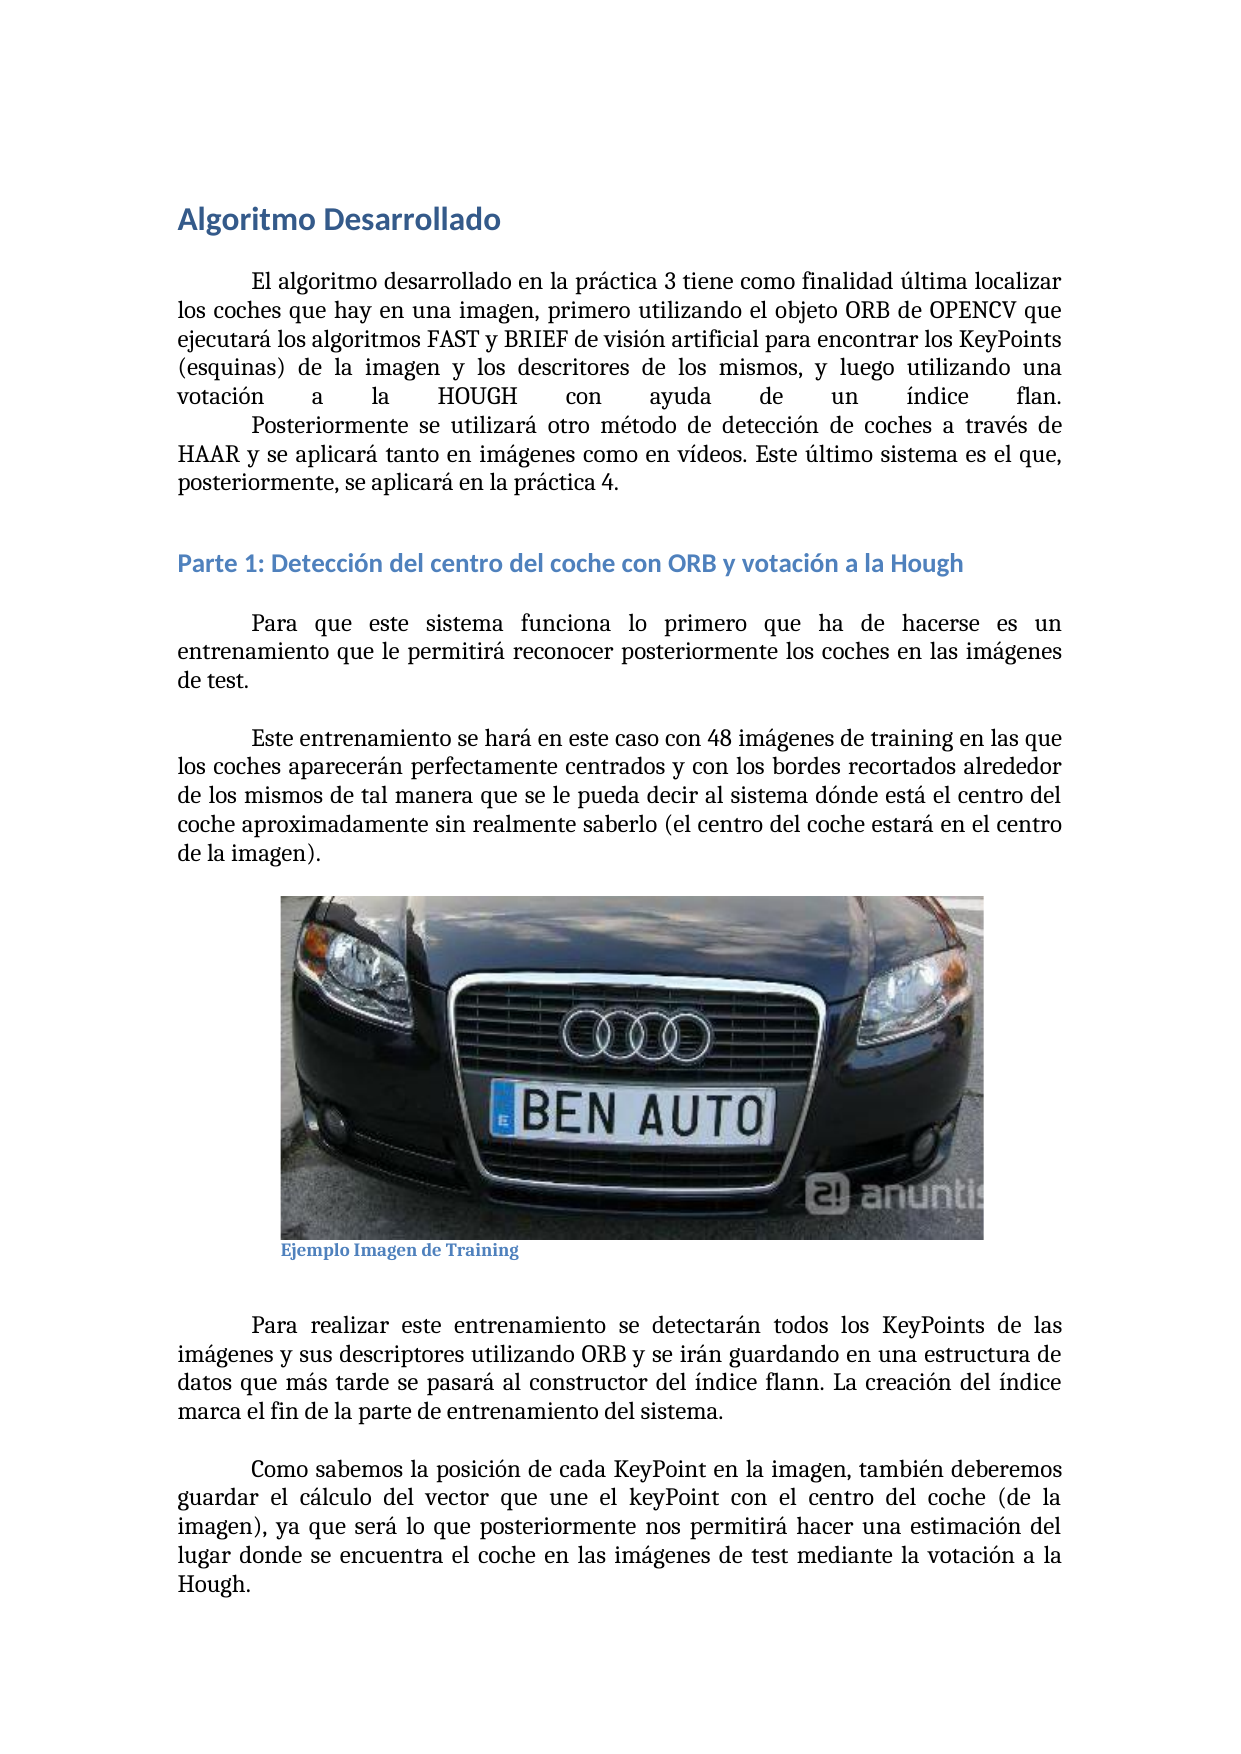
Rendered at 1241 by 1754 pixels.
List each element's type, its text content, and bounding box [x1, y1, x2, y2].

text Este entrenamiento se hará en este caso con 48 imágenes de training en las que los coches aparecerán perfectamente centrados y con los bordes recortados alrededor de los mismos de tal manera que se le pueda decir al sistema dónde está el centro del coche aproximadamente sin realmente saberlo (el centro del coche estará en el centro de la imagen). [177, 723, 1063, 867]
text Para realizar este entrenamiento se detectarán todos los KeyPoints de las imágenes y sus descriptores utilizando ORB y se irán guardando en una estructura de datos que más tarde se pasará al constructor del índice flann. La creación del índice marca el fin de la parte de entrenamiento del sistema. [177, 1311, 1063, 1426]
subtitle Algoritmo Desarrollado [177, 198, 1063, 238]
text El algoritmo desarrollado en la práctica 3 tiene como finalidad última localizar los coches que hay en una imagen, primero utilizando el objeto ORB de OPENCV que ejecutará los algoritmos FAST y BRIEF de visión artificial para encontrar los KeyPoints (esquinas) de la imagen y los descritores de los mismos, y luego utilizando una votación a la HOUGH con ayuda de un índice flan. Posteriormente se utilizará otro método de detección de coches a través de HAAR y se aplicará tanto en imágenes como en vídeos. Este último sistema es el que, posteriormente, se aplicará en la práctica 4. [177, 267, 1063, 497]
text Como sabemos la posición de cada KeyPoint en la imagen, también deberemos guardar el cálculo del vector que une el keyPoint con el centro del coche (de la imagen), ya que será lo que posteriormente nos permitirá hacer una estimación del lugar donde se encuentra el coche en las imágenes de test mediante la votación a la Hough. [177, 1454, 1063, 1598]
text Ejemplo Imagen de Training [281, 1240, 1063, 1261]
picture [280, 896, 984, 1240]
subtitle Parte 1: Detección del centro del coche con ORB y votación a la Hough [177, 547, 1063, 580]
text Para que este sistema funciona lo primero que ha de hacerse es un entrenamiento que le permitirá reconocer posteriormente los coches en las imágenes de test. [177, 608, 1063, 695]
